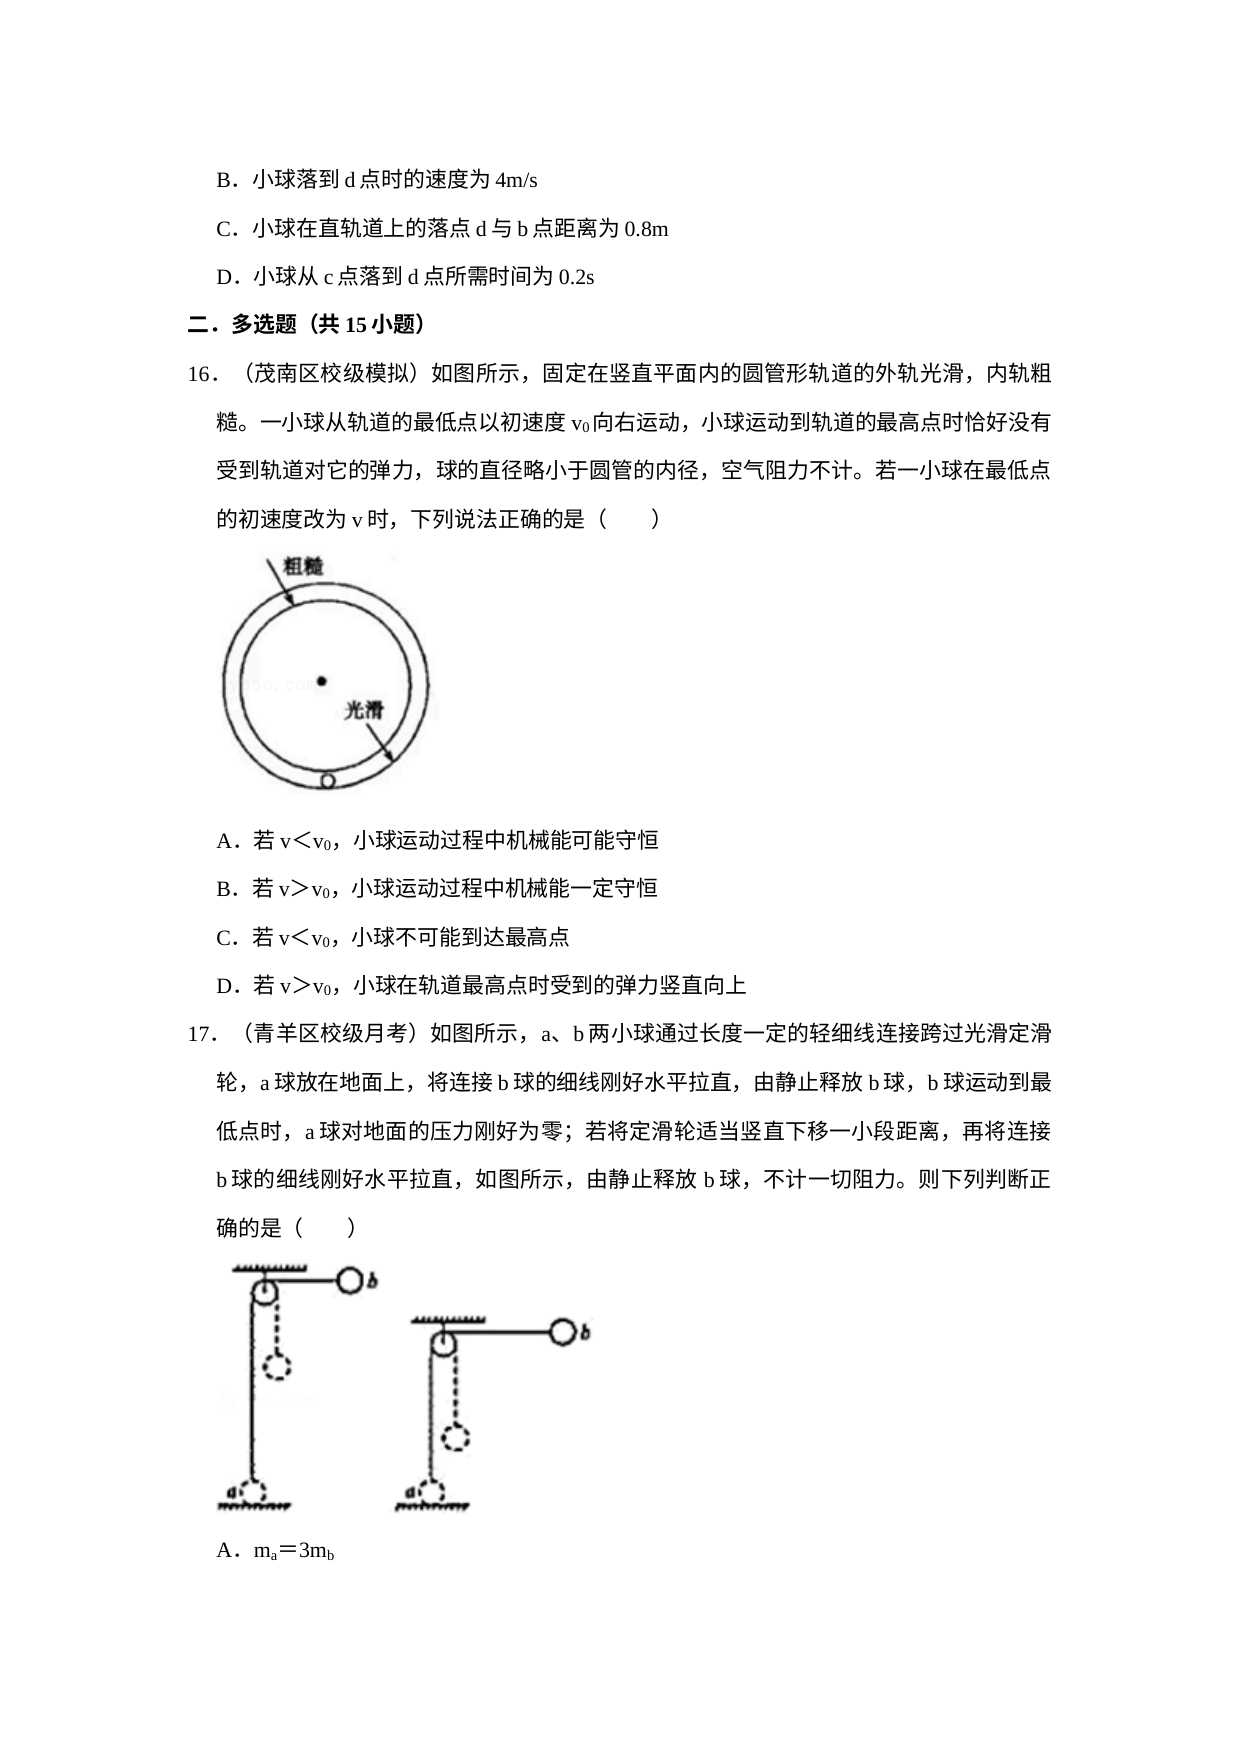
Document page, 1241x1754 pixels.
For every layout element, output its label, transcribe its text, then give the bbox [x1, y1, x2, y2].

text C．小球在直轨道上的落点d与b点距离为0.8m [187, 210, 1053, 243]
text 16．（茂南区校级模拟）如图所示，固定在竖直平面内的圆管形轨道的外轨光滑，内轨粗糙。一小球从轨道的最低点以初速度v0向右运动，小球运动到轨道的最高点时恰好没有受到轨道对它的弹力，球的直径略小于圆管的内径，空气阻力不计。若一小球在最低点的初速度改为v时，下列说法正确的是（ ） [187, 355, 1053, 534]
text B．小球落到d点时的速度为4m/s [187, 162, 1053, 194]
text A．ma＝3mb [187, 1532, 1053, 1564]
text 17．（青羊区校级月考）如图所示，a、b两小球通过长度一定的轻细线连接跨过光滑定滑轮，a球放在地面上，将连接b球的细线刚好水平拉直，由静止释放b球，b球运动到最低点时，a球对地面的压力刚好为零；若将定滑轮适当竖直下移一小段距离，再将连接b球的细线刚好水平拉直，如图所示，由静止释放b球，不计一切阻力。则下列判断正确的是（ ） [187, 1016, 1053, 1243]
text A．若v＜v0，小球运动过程中机械能可能守恒 [187, 822, 1053, 855]
picture [216, 1259, 599, 1519]
text 二．多选题（共15小题） [187, 307, 1053, 339]
picture [216, 550, 443, 799]
text D．若v＞v0，小球在轨道最高点时受到的弹力竖直向上 [187, 967, 1053, 1000]
text D．小球从c点落到d点所需时间为0.2s [187, 259, 1053, 291]
text C．若v＜v0，小球不可能到达最高点 [187, 919, 1053, 952]
text B．若v＞v0，小球运动过程中机械能一定守恒 [187, 871, 1053, 903]
